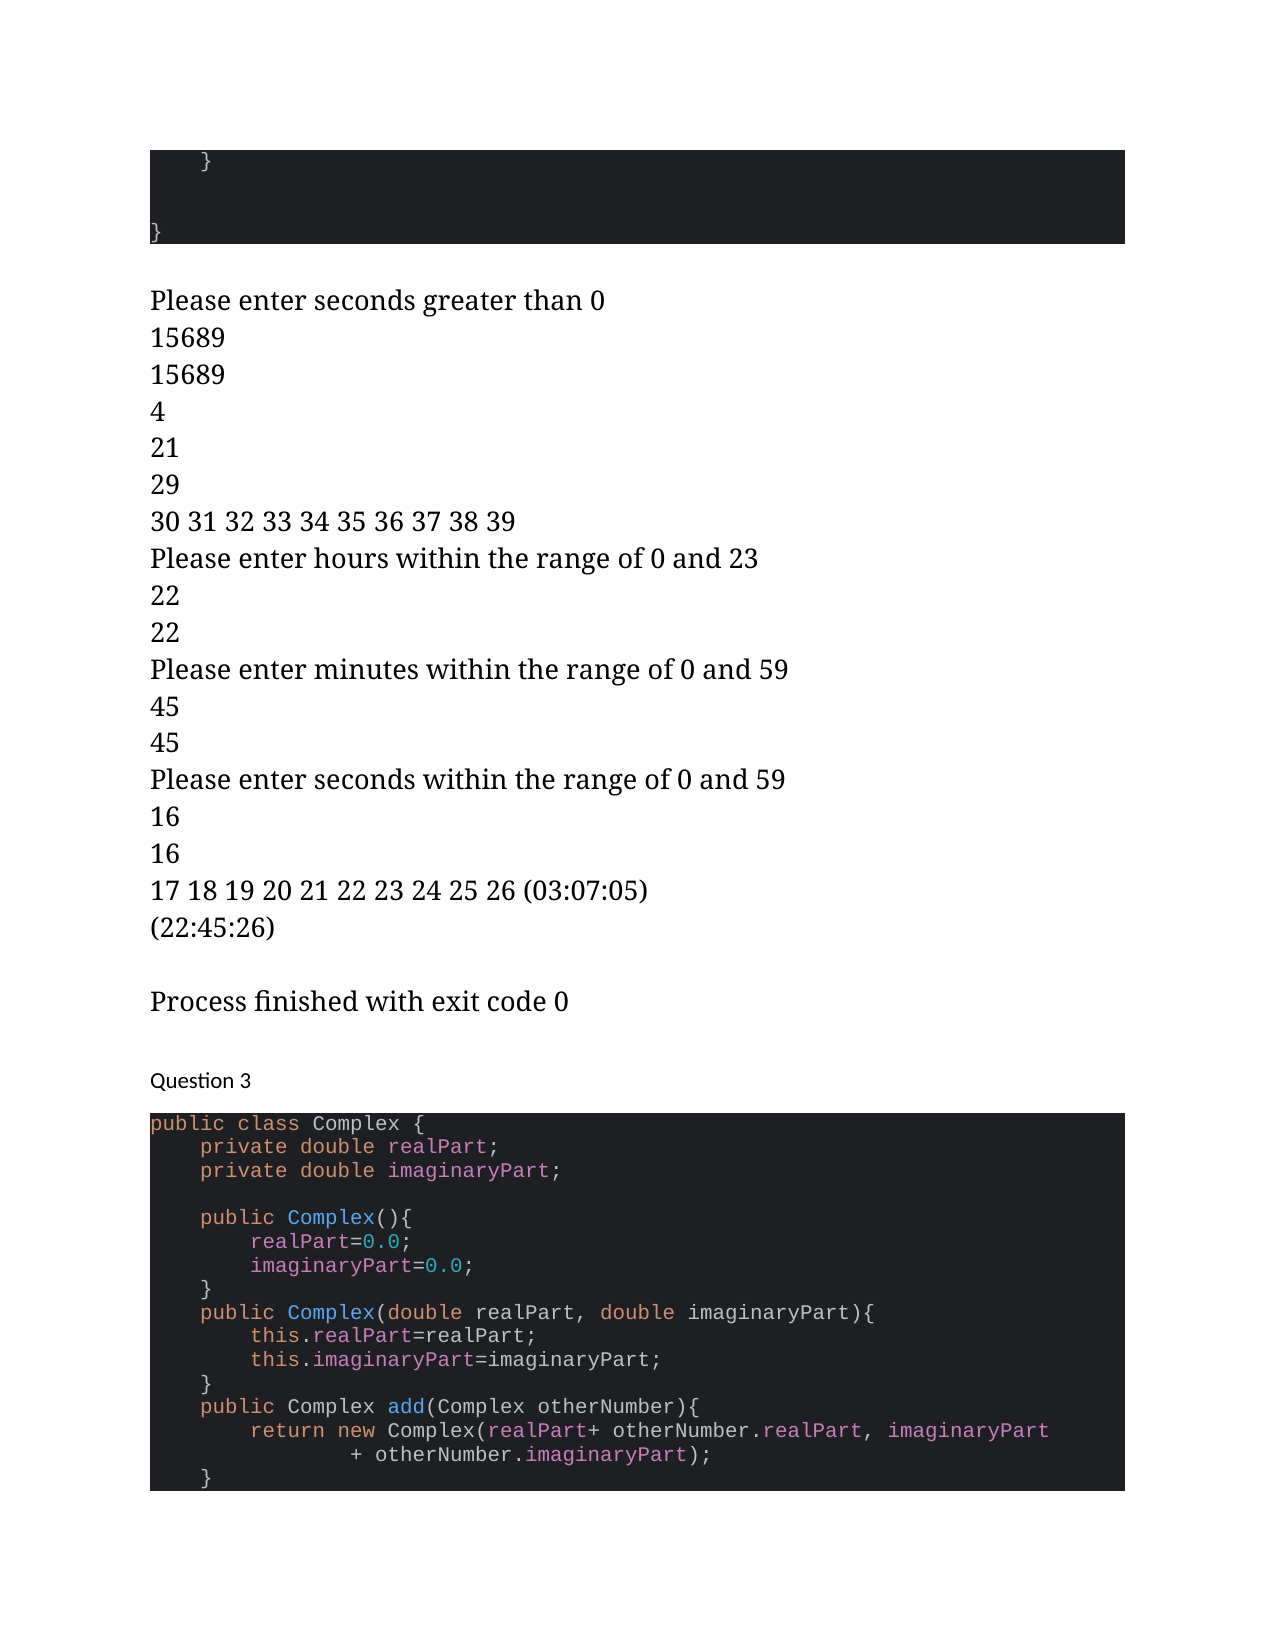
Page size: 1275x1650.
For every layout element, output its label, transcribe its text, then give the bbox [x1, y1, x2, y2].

text Please enter hours within the range of 0 and 23 [150, 539, 1125, 576]
text Please enter minutes within the range of 0 and 59 [150, 650, 1125, 687]
text (22:45:26) [150, 908, 1125, 945]
text 21 [150, 429, 1125, 466]
text Question 3 [150, 1066, 1125, 1094]
text 16 [150, 834, 1125, 871]
text 15689 [150, 318, 1125, 355]
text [150, 150, 1125, 244]
text 15689 [150, 355, 1125, 392]
text 16 [150, 798, 1125, 834]
text 30 31 32 33 34 35 36 37 38 39 [150, 503, 1125, 539]
text Please enter seconds greater than 0 [150, 281, 1125, 318]
text 4 [150, 392, 1125, 429]
text Please enter seconds within the range of 0 and 59 [150, 761, 1125, 798]
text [150, 1113, 1125, 1491]
text 45 [150, 687, 1125, 724]
text 45 [150, 724, 1125, 761]
text Process finished with exit code 0 [150, 982, 1125, 1019]
text 22 [150, 613, 1125, 650]
text 29 [150, 466, 1125, 503]
text 17 18 19 20 21 22 23 24 25 26 (03:07:05) [150, 871, 1125, 908]
text 22 [150, 576, 1125, 613]
